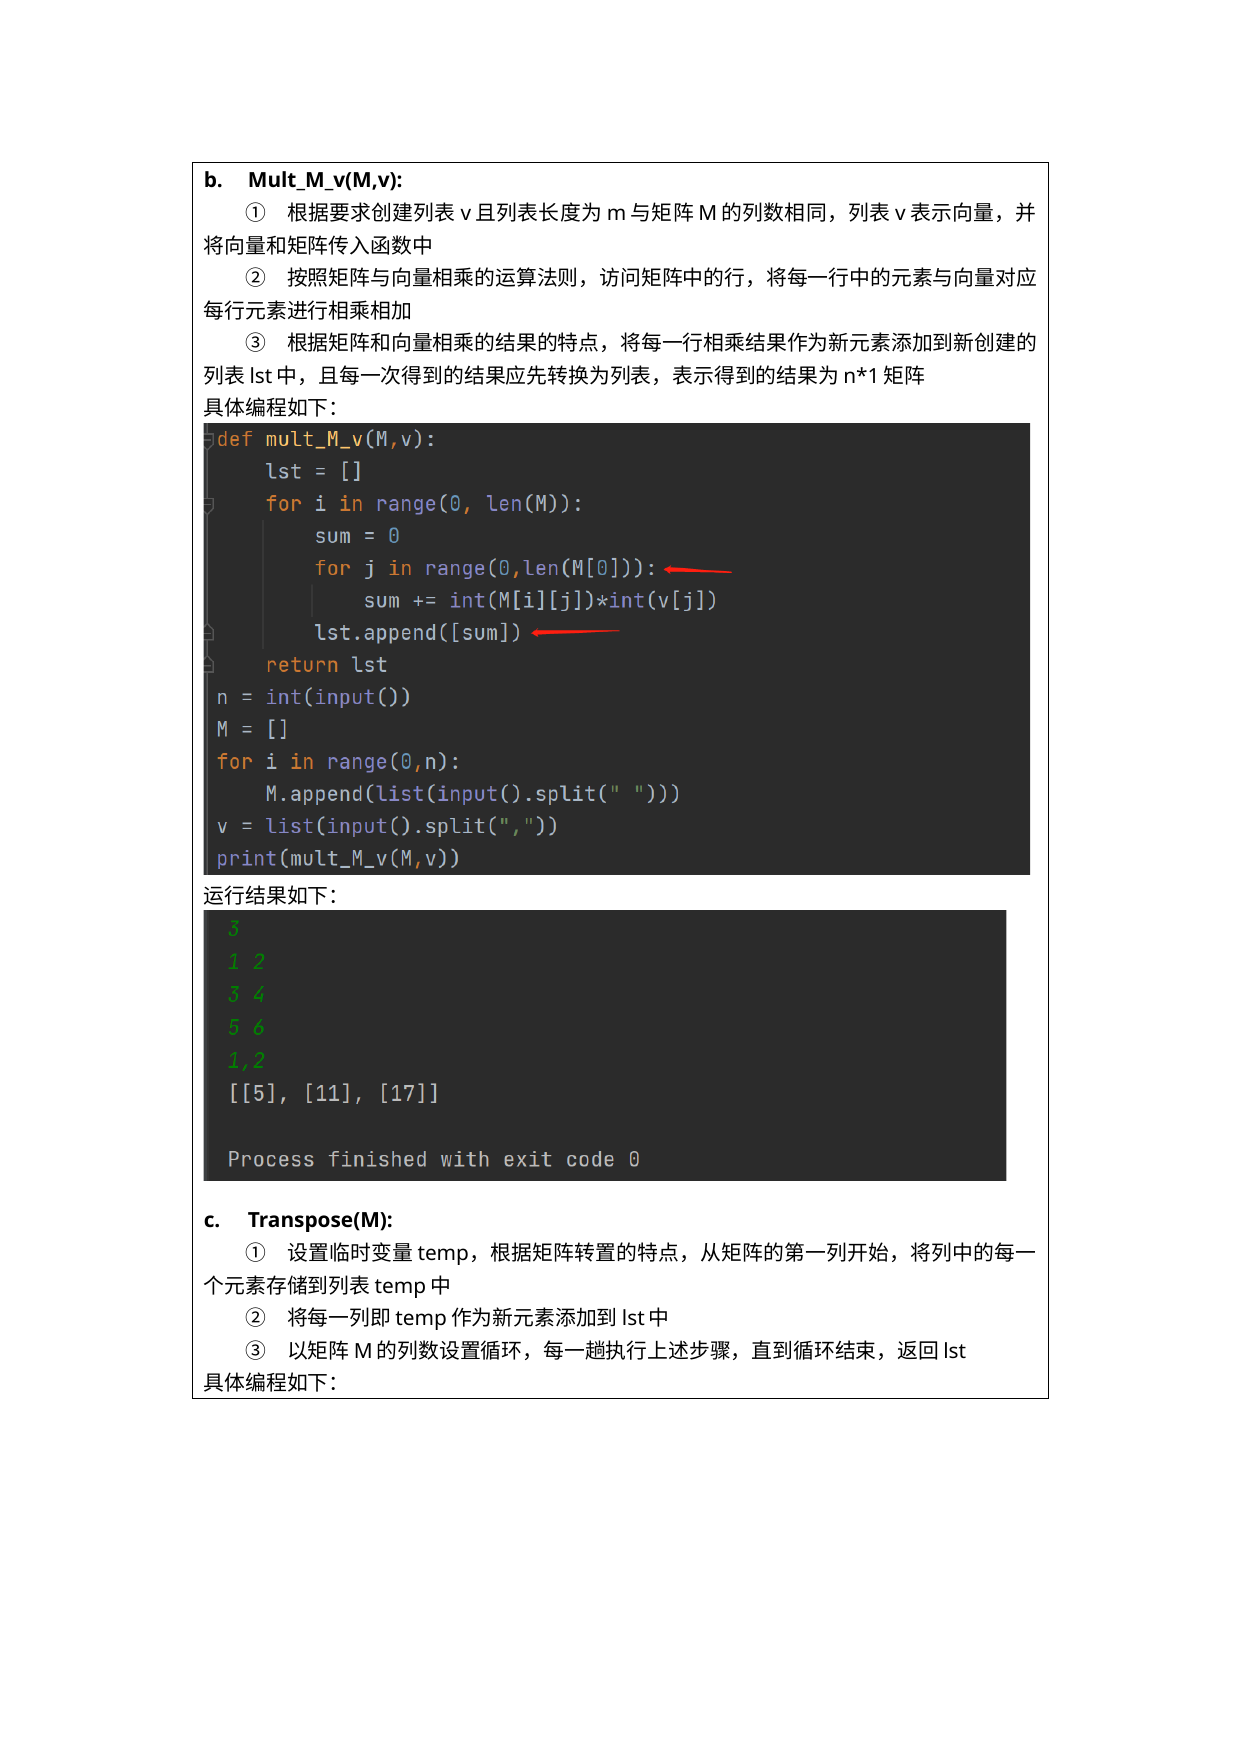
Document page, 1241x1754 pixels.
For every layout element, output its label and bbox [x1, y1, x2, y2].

picture [203, 910, 1007, 1181]
picture [203, 423, 1031, 875]
table_cell [193, 163, 1048, 1398]
